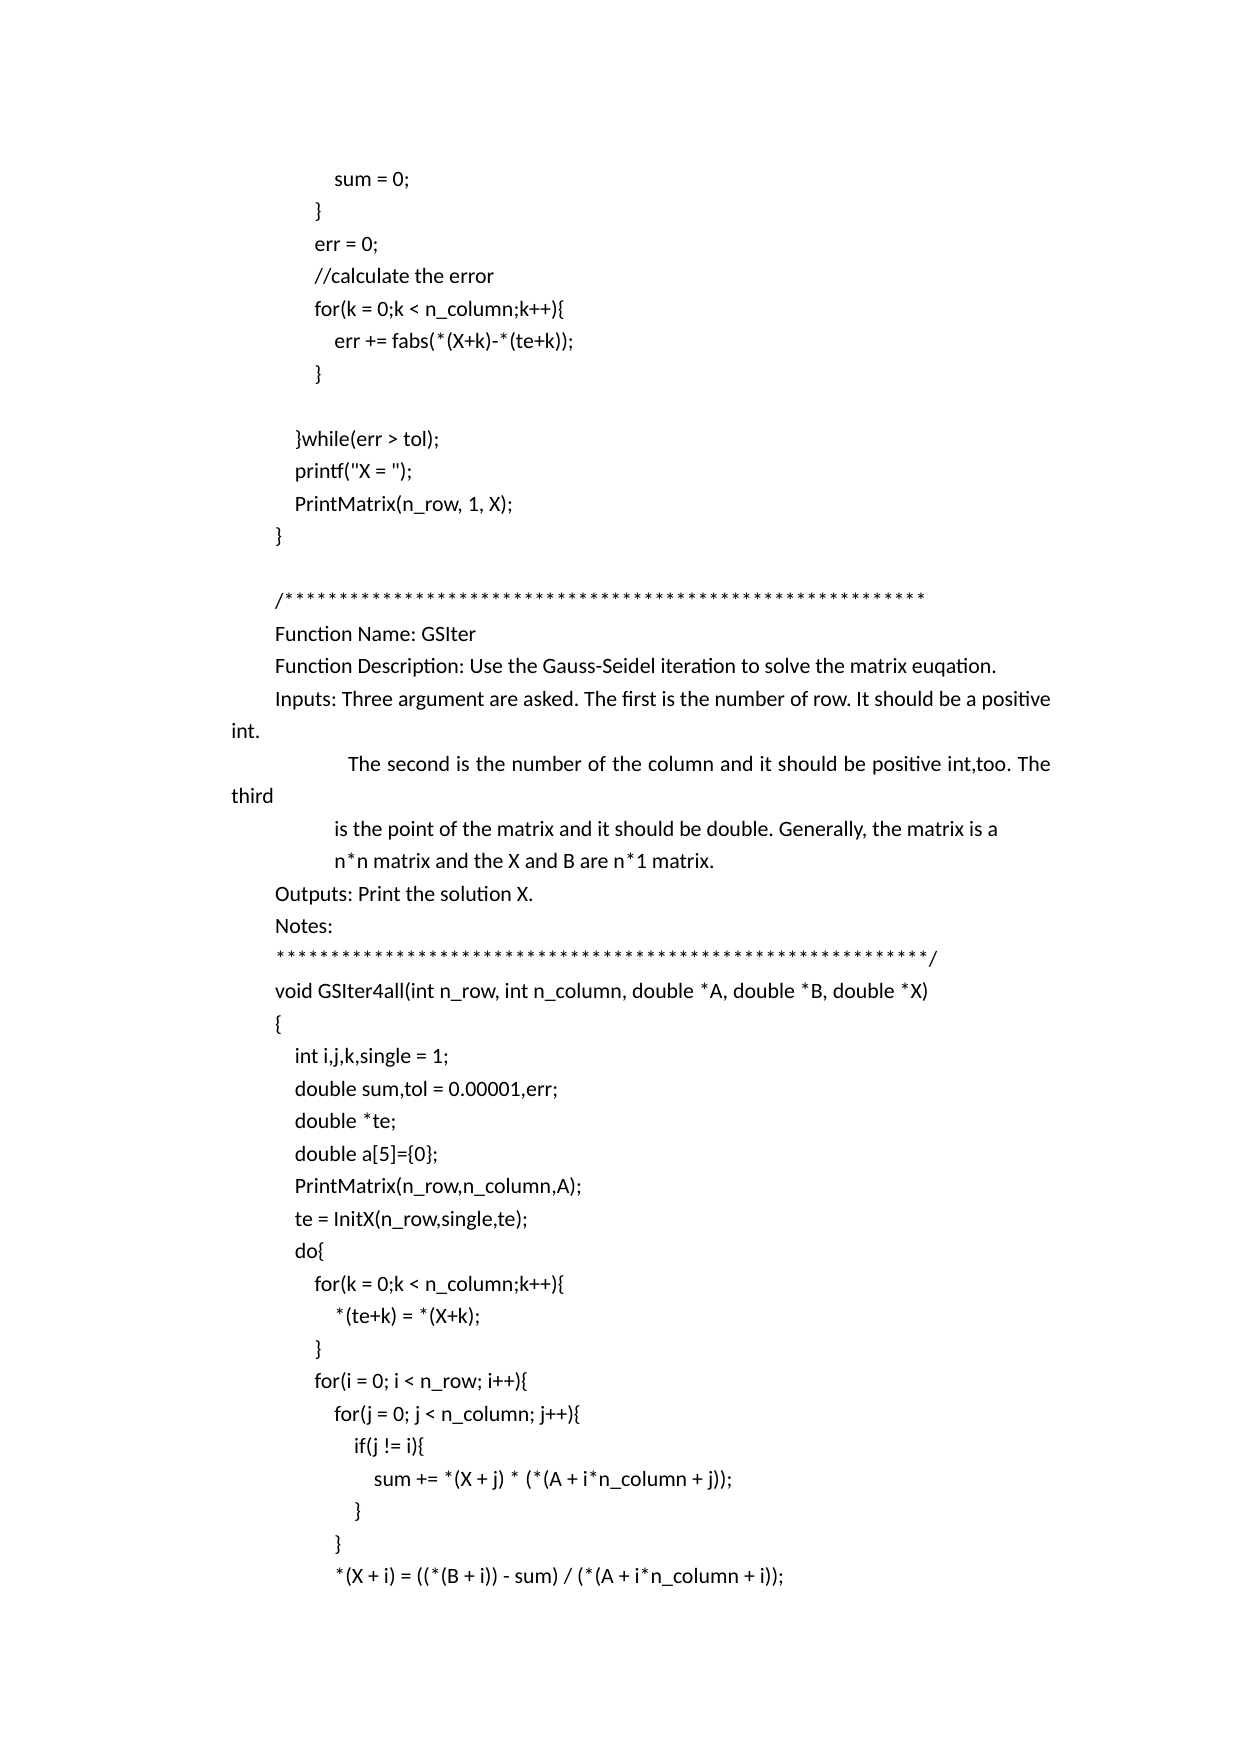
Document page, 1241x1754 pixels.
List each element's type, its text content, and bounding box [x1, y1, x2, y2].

list n*n matrix and the X and B are n*1 matrix. [231, 844, 1053, 877]
list for(j = 0; j < n_column; j++){ [231, 1397, 1053, 1429]
list err += fabs(*(X+k)-*(te+k)); [231, 324, 1053, 357]
list } [231, 1527, 1053, 1559]
list double sum,tol = 0.00001,err; [231, 1072, 1053, 1104]
list for(i = 0; i < n_row; i++){ [231, 1364, 1053, 1397]
list PrintMatrix(n_row,n_column,A); [231, 1169, 1053, 1202]
list for(k = 0;k < n_column;k++){ [231, 1267, 1053, 1299]
list do{ [231, 1234, 1053, 1267]
list ************************************************************/ [231, 942, 1053, 974]
list Outputs: Print the solution X. [231, 877, 1053, 909]
list Inputs: Three argument are asked. The first is the number of row. It should be a positive int. [231, 682, 1053, 747]
list } [231, 519, 1053, 552]
list } [231, 1494, 1053, 1527]
list void GSIter4all(int n_row, int n_column, double *A, double *B, double *X) [231, 974, 1053, 1007]
list for(k = 0;k < n_column;k++){ [231, 292, 1053, 324]
list int i,j,k,single = 1; [231, 1039, 1053, 1072]
list printf("X = "); [231, 454, 1053, 487]
list err = 0; [231, 227, 1053, 259]
list double a[5]={0}; [231, 1137, 1053, 1169]
list Function Name: GSIter [231, 617, 1053, 649]
list { [231, 1007, 1053, 1039]
list } [231, 194, 1053, 227]
list } [231, 1332, 1053, 1364]
list /*********************************************************** [231, 584, 1053, 617]
list sum = 0; [231, 162, 1053, 194]
list *(X + i) = ((*(B + i)) - sum) / (*(A + i*n_column + i)); [231, 1559, 1053, 1592]
list }while(err > tol); [231, 422, 1053, 454]
list sum += *(X + j) * (*(A + i*n_column + j)); [231, 1462, 1053, 1494]
list Function Description: Use the Gauss-Seidel iteration to solve the matrix euqation. [231, 649, 1053, 682]
list *(te+k) = *(X+k); [231, 1299, 1053, 1332]
list te = InitX(n_row,single,te); [231, 1202, 1053, 1234]
list The second is the number of the column and it should be positive int,too. The third [231, 747, 1053, 812]
list PrintMatrix(n_row, 1, X); [231, 487, 1053, 519]
list } [231, 357, 1053, 389]
list double *te; [231, 1104, 1053, 1137]
list //calculate the error [231, 259, 1053, 292]
list is the point of the matrix and it should be double. Generally, the matrix is a [231, 812, 1053, 844]
list Notes: [231, 909, 1053, 942]
list if(j != i){ [231, 1429, 1053, 1462]
